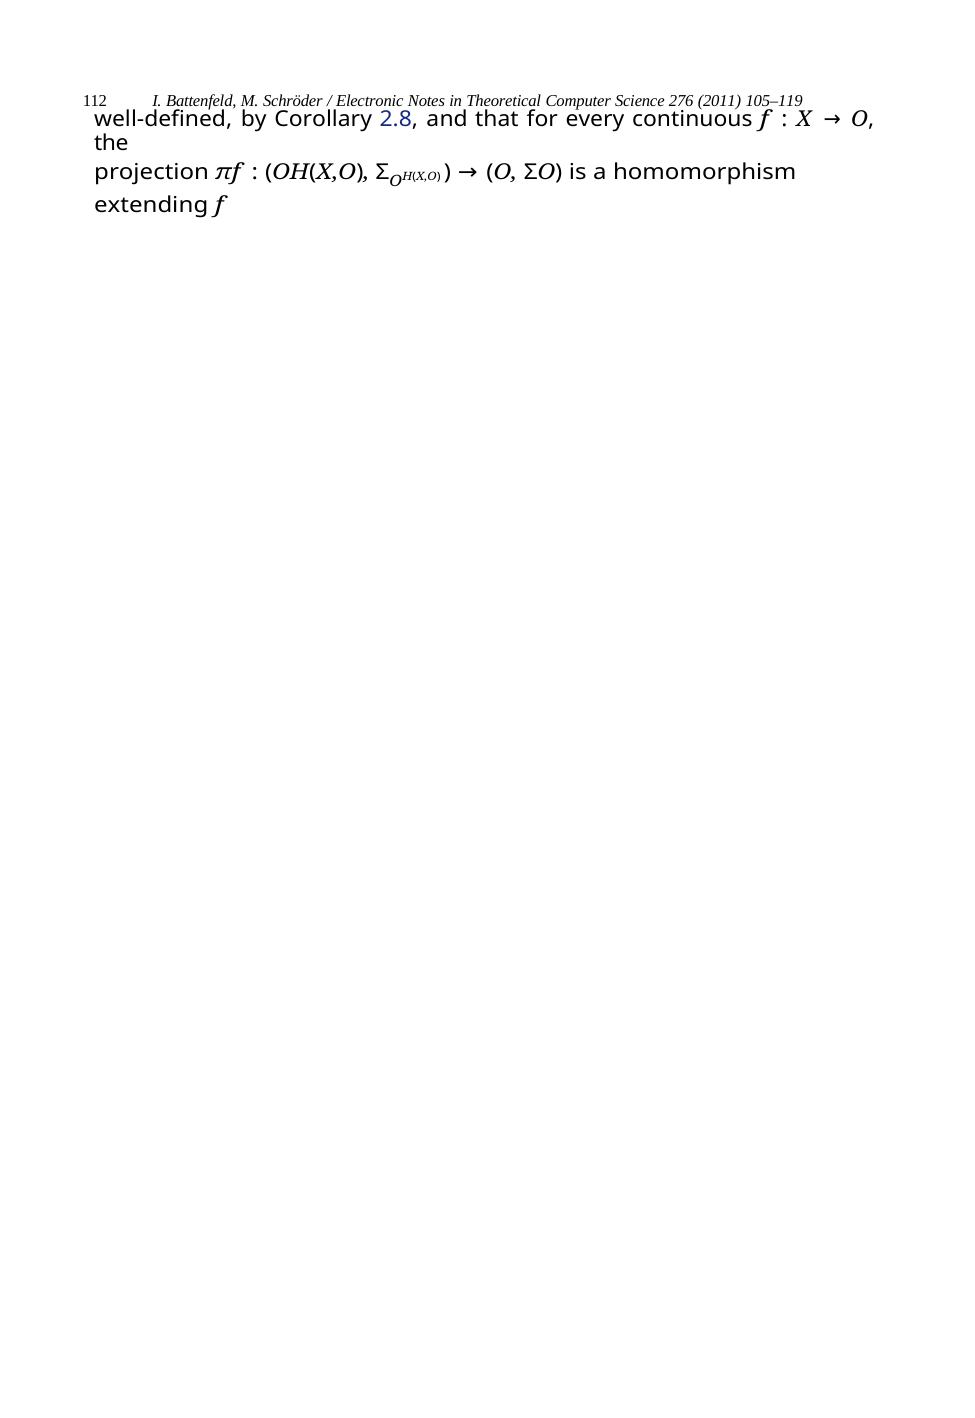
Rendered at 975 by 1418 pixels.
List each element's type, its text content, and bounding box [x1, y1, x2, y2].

text projection πf : (OH(X,O), ΣOH(X,O) ) → (O, ΣO) is a homomorphism extending f [94, 154, 912, 220]
text well-defined, by Corollary 2.8, and that for every continuous f : X → O, the [94, 108, 912, 154]
